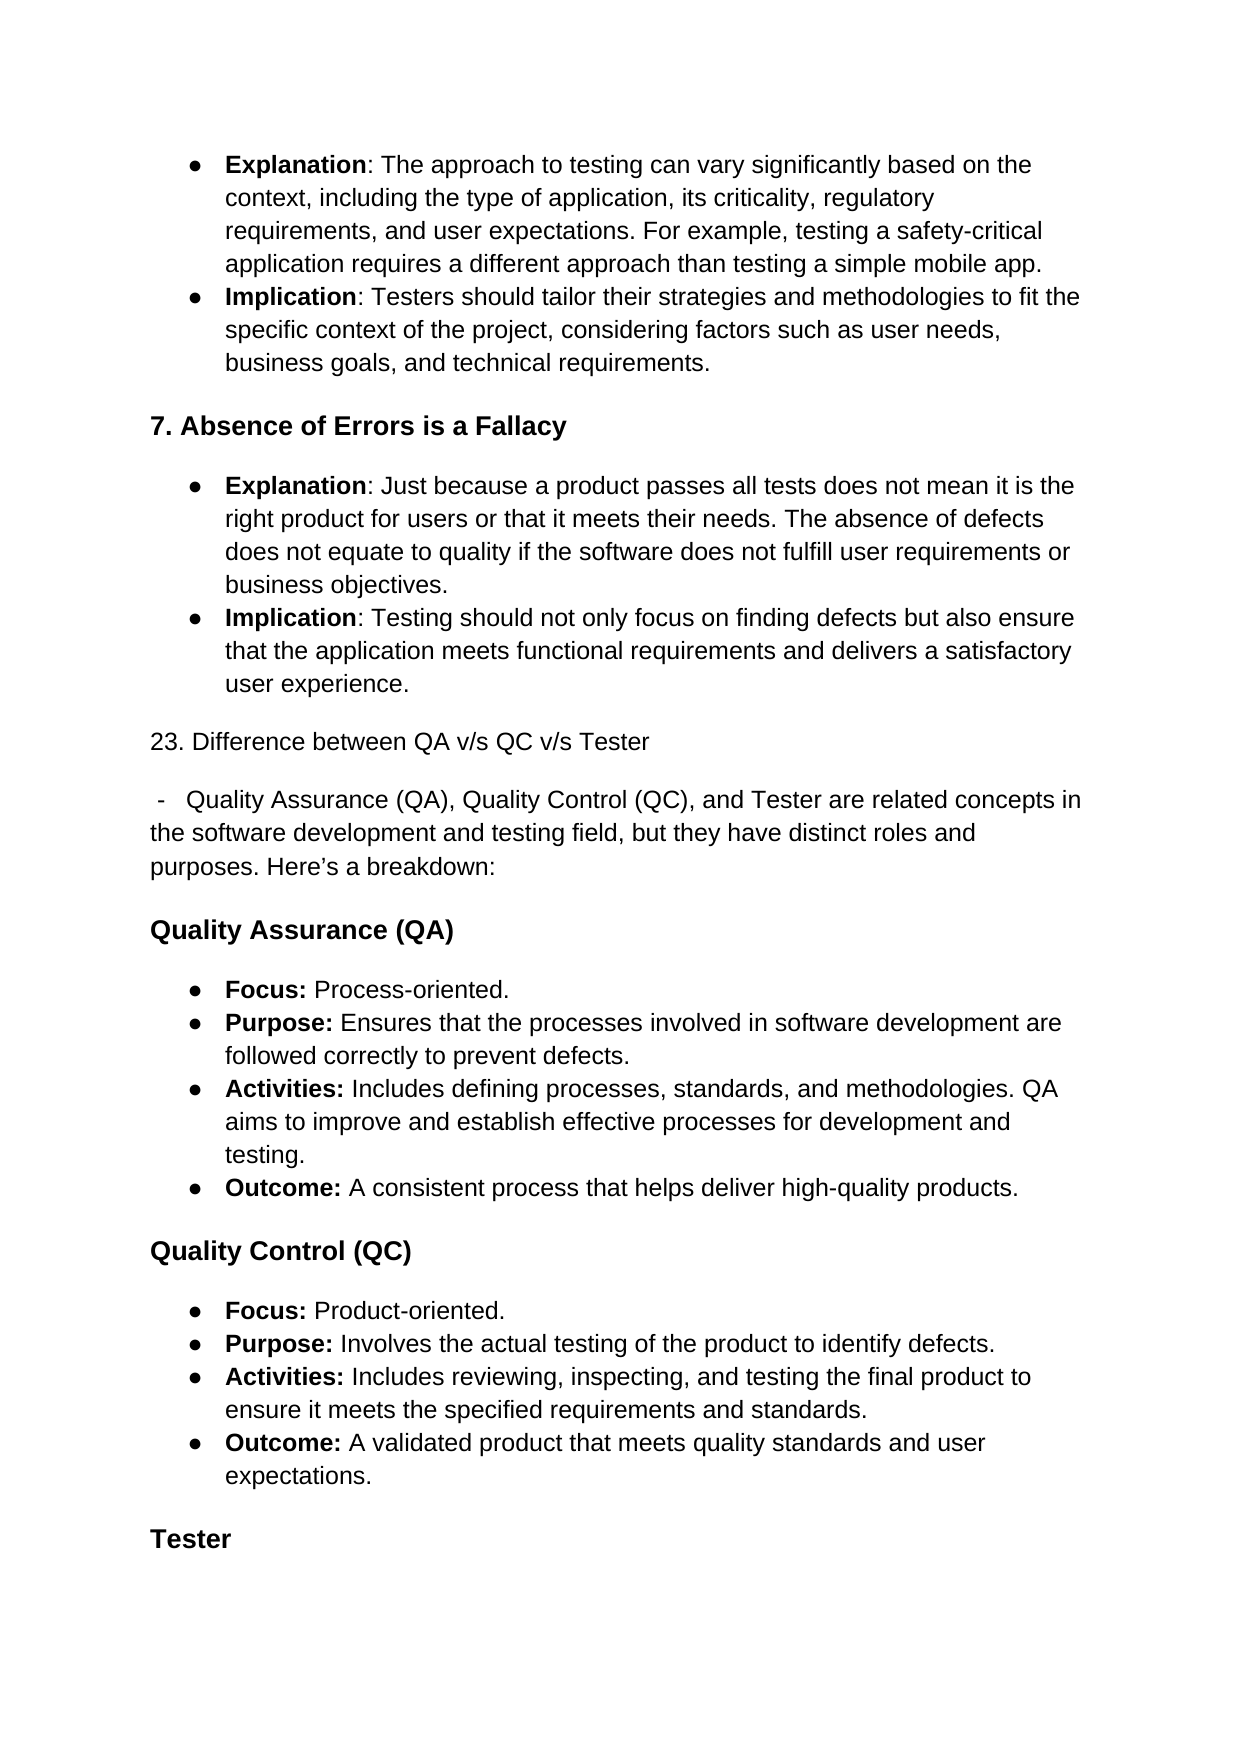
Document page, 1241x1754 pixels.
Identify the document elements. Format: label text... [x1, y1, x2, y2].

list Outcome: A validated product that meets quality standards and user expectations. [187, 1428, 1090, 1490]
list Focus: Process-oriented. [187, 974, 1090, 1003]
list Activities: Includes defining processes, standards, and methodologies. QA aims to improve and establish effective processes for development and testing. [187, 1074, 1090, 1168]
list Activities: Includes reviewing, inspecting, and testing the final product to ensure it meets the specified requirements and standards. [187, 1362, 1090, 1424]
list Purpose: Ensures that the processes involved in software development are followed correctly to prevent defects. [187, 1008, 1090, 1069]
list Implication: Testing should not only focus on finding defects but also ensure that the application meets functional requirements and delivers a satisfactory user experience. [187, 603, 1090, 698]
text - Quality Assurance (QA), Quality Control (QC), and Tester are related concepts in the software development and testing field, but they have distinct roles and purposes. Here’s a breakdown: [150, 785, 1090, 880]
subtitle Quality Control (QC) [150, 1235, 1090, 1266]
list Implication: Testers should tailor their strategies and methodologies to fit the specific context of the project, considering factors such as user needs, business goals, and technical requirements. [187, 282, 1090, 377]
subtitle Tester [150, 1523, 1090, 1554]
list Outcome: A consistent process that helps deliver high-quality products. [187, 1173, 1090, 1201]
list Explanation: The approach to testing can vary significantly based on the context, including the type of application, its criticality, regulatory requirements, and user expectations. For example, testing a safety-critical application requires a different approach than testing a simple mobile app. [187, 150, 1090, 278]
text 23. Difference between QA v/s QC v/s Tester [150, 727, 1090, 756]
subtitle Quality Assurance (QA) [150, 914, 1090, 945]
list Explanation: Just because a product passes all tests does not mean it is the right product for users or that it meets their needs. The absence of defects does not equate to quality if the software does not fulfill user requirements or business objectives. [187, 471, 1090, 599]
list Focus: Product-oriented. [187, 1296, 1090, 1324]
list Purpose: Involves the actual testing of the product to identify defects. [187, 1329, 1090, 1358]
subtitle 7. Absence of Errors is a Fallacy [150, 410, 1090, 442]
